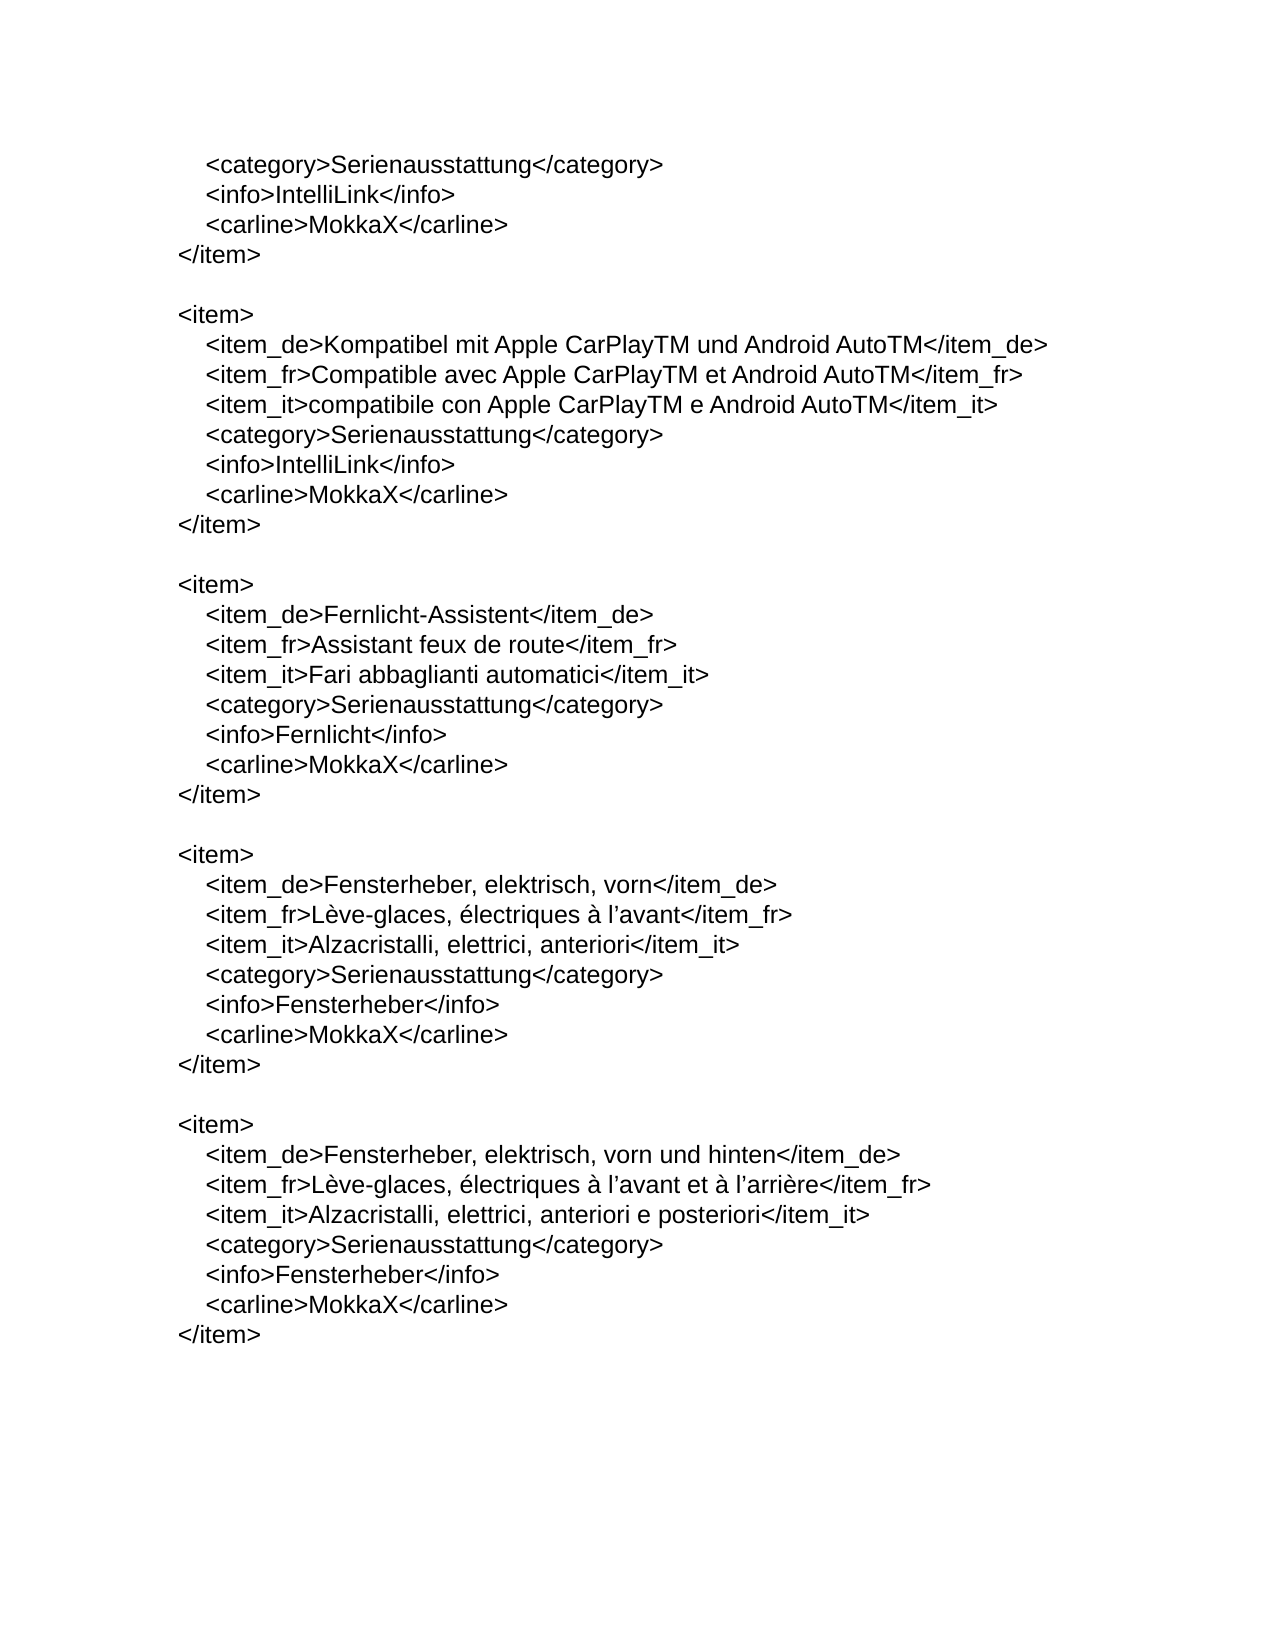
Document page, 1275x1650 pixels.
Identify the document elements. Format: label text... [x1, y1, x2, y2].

text </item> [150, 240, 1125, 270]
text <item_fr>Lève-glaces, électriques à l’avant</item_fr> [150, 900, 1125, 930]
text <item_de>Fensterheber, elektrisch, vorn und hinten</item_de> [150, 1140, 1125, 1170]
text </item> [150, 1320, 1125, 1350]
text </item> [150, 510, 1125, 540]
text <category>Serienausstattung</category> [150, 150, 1125, 180]
text <category>Serienausstattung</category> [150, 960, 1125, 990]
text </item> [150, 780, 1125, 810]
text <item_fr>Assistant feux de route</item_fr> [150, 630, 1125, 660]
text <item_fr>Lève-glaces, électriques à l’avant et à l’arrière</item_fr> [150, 1170, 1125, 1200]
text <info>Fensterheber</info> [150, 990, 1125, 1020]
text <item> [150, 300, 1125, 330]
text <carline>MokkaX</carline> [150, 480, 1125, 510]
text <category>Serienausstattung</category> [150, 420, 1125, 450]
text <category>Serienausstattung</category> [150, 690, 1125, 720]
text <category>Serienausstattung</category> [150, 1230, 1125, 1260]
text <item_fr>Compatible avec Apple CarPlayTM et Android AutoTM</item_fr> [150, 360, 1125, 390]
text <carline>MokkaX</carline> [150, 1020, 1125, 1050]
text <item> [150, 1110, 1125, 1140]
text <info>IntelliLink</info> [150, 450, 1125, 480]
text <item_it>Alzacristalli, elettrici, anteriori e posteriori</item_it> [150, 1200, 1125, 1230]
text <item_de>Fensterheber, elektrisch, vorn</item_de> [150, 870, 1125, 900]
text <item_it>compatibile con Apple CarPlayTM e Android AutoTM</item_it> [150, 390, 1125, 420]
text <carline>MokkaX</carline> [150, 210, 1125, 240]
text <item_it>Fari abbaglianti automatici</item_it> [150, 660, 1125, 690]
text <item_de>Fernlicht-Assistent</item_de> [150, 600, 1125, 630]
text </item> [150, 1050, 1125, 1080]
text <info>IntelliLink</info> [150, 180, 1125, 210]
text <carline>MokkaX</carline> [150, 750, 1125, 780]
text <carline>MokkaX</carline> [150, 1290, 1125, 1320]
text <item> [150, 840, 1125, 870]
text <item> [150, 570, 1125, 600]
text <info>Fensterheber</info> [150, 1260, 1125, 1290]
text <item_de>Kompatibel mit Apple CarPlayTM und Android AutoTM</item_de> [150, 330, 1125, 360]
text <info>Fernlicht</info> [150, 720, 1125, 750]
text <item_it>Alzacristalli, elettrici, anteriori</item_it> [150, 930, 1125, 960]
